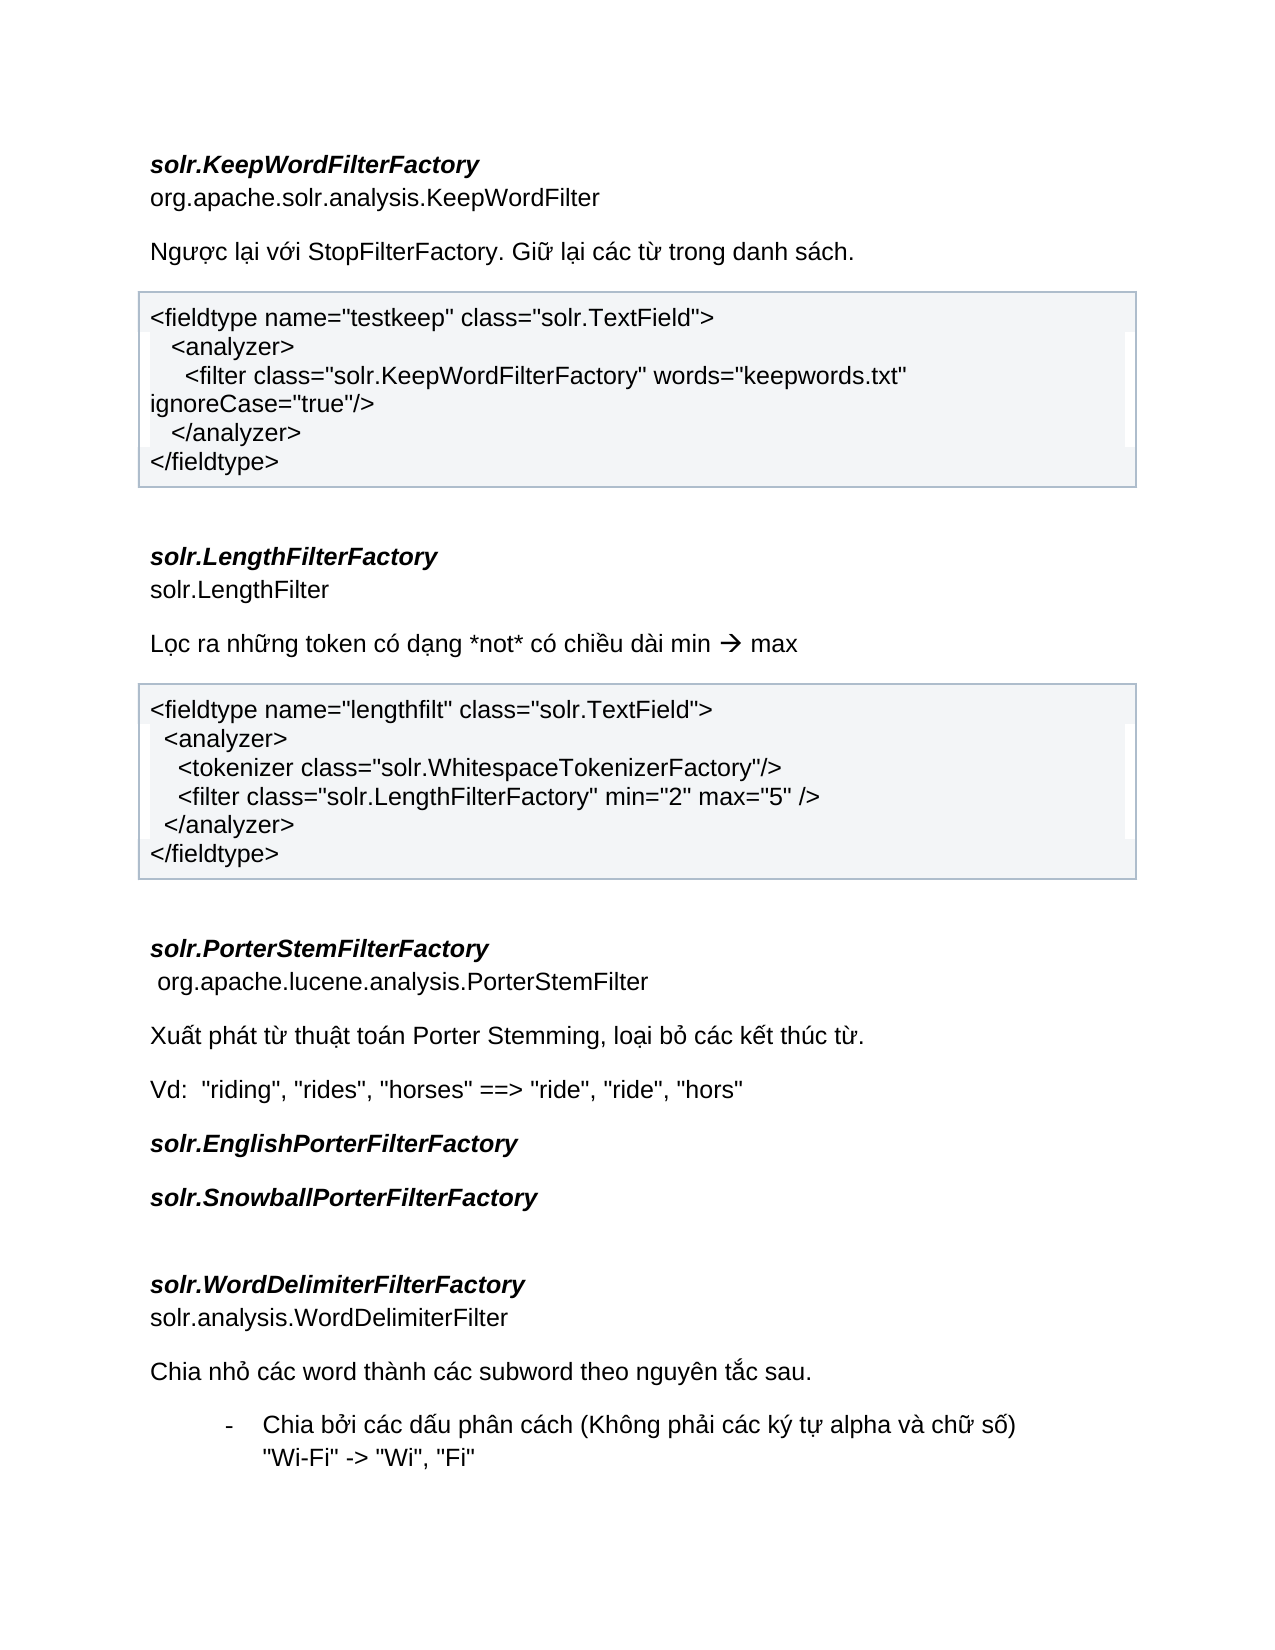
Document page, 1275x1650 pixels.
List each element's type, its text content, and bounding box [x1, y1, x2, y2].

text <fieldtype name="testkeep" class="solr.TextField"> [140, 293, 1135, 332]
text <analyzer> [150, 724, 1125, 753]
text </fieldtype> [140, 827, 1135, 878]
text Vd: "riding", "rides", "horses" ==> "ride", "ride", "hors" [150, 1075, 1125, 1104]
text Xuất phát từ thuật toán Porter Stemming, loại bỏ các kết thúc từ. [150, 1021, 1125, 1050]
text solr.LengthFilter [150, 575, 1125, 604]
text <filter class="solr.LengthFilterFactory" min="2" max="5" /> [150, 782, 1125, 810]
subtitle solr.LengthFilterFactory [150, 542, 1125, 571]
text org.apache.solr.analysis.KeepWordFilter [150, 183, 1125, 212]
text Chia nhỏ các word thành các subword theo nguyên tắc sau. [150, 1356, 1125, 1385]
text org.apache.lucene.analysis.PorterStemFilter [150, 967, 1125, 996]
text </analyzer> [150, 418, 1125, 434]
list "Wi-Fi" -> "Wi", "Fi" [262, 1443, 1125, 1472]
text <tokenizer class="solr.WhitespaceTokenizerFactory"/> [150, 753, 1125, 782]
subtitle solr.SnowballPorterFilterFactory [150, 1183, 1125, 1211]
text solr.analysis.WordDelimiterFilter [150, 1303, 1125, 1331]
subtitle solr.PorterStemFilterFactory [150, 934, 1125, 963]
subtitle solr.WordDelimiterFilterFactory [150, 1269, 1125, 1298]
subtitle solr.EnglishPorterFilterFactory [150, 1129, 1125, 1158]
text </analyzer> [150, 810, 1125, 827]
text <filter class="solr.KeepWordFilterFactory" words="keepwords.txt" ignoreCase="true"/> [150, 361, 1125, 418]
list Chia bởi các dấu phân cách (Không phải các ký tự alpha và chữ số) [225, 1410, 1125, 1439]
subtitle solr.KeepWordFilterFactory [150, 150, 1125, 179]
text </fieldtype> [140, 434, 1135, 486]
text Lọc ra những token có dạng *not* có chiều dài min max [150, 629, 1125, 658]
text Ngược lại với StopFilterFactory. Giữ lại các từ trong danh sách. [150, 237, 1125, 266]
text <fieldtype name="lengthfilt" class="solr.TextField"> [140, 685, 1135, 724]
text <analyzer> [150, 332, 1125, 361]
